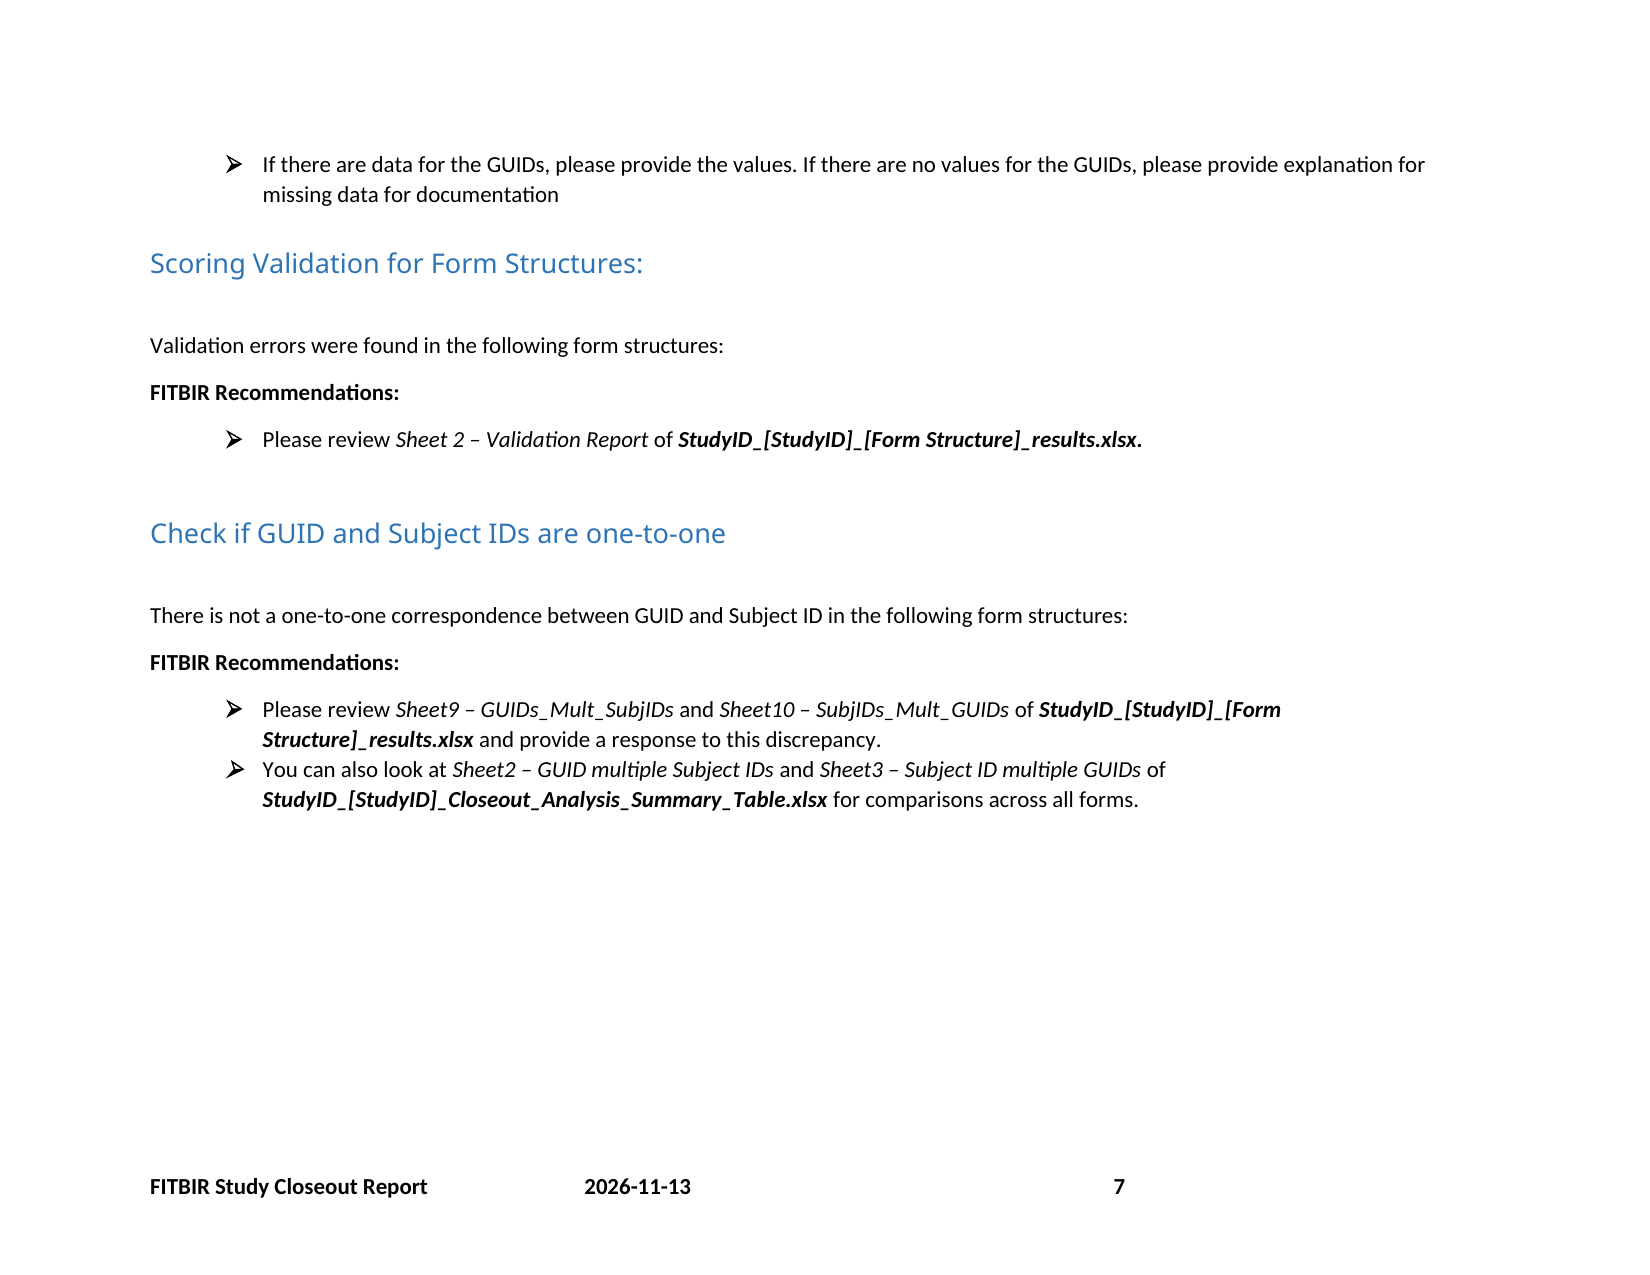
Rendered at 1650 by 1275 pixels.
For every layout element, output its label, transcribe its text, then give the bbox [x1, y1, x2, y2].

list If there are data for the GUIDs, please provide the values. If there are no values for the GUIDs, please provide explanation for missing data for documentation [225, 150, 1500, 208]
subtitle Check if GUID and Subject IDs are one-to-one [150, 514, 1500, 551]
text Validation errors were found in the following form structures: [150, 331, 1500, 359]
text FITBIR Recommendations: [150, 648, 1500, 676]
text There is not a one-to-one correspondence between GUID and Subject ID in the following form structures: [150, 601, 1500, 629]
subtitle Scoring Validation for Form Structures: [150, 245, 1500, 282]
list Please review Sheet9 – GUIDs_Mult_SubjIDs and Sheet10 – SubjIDs_Mult_GUIDs of StudyID_[StudyID]_[Form Structure]_results.xlsx and provide a response to this discrepancy. [225, 695, 1500, 753]
list Please review Sheet 2 – Validation Report of StudyID_[StudyID]_[Form Structure]_results.xlsx. [225, 425, 1500, 453]
text FITBIR Recommendations: [150, 378, 1500, 406]
list You can also look at Sheet2 – GUID multiple Subject IDs and Sheet3 – Subject ID multiple GUIDs of StudyID_[StudyID]_Closeout_Analysis_Summary_Table.xlsx for comparisons across all forms. [225, 755, 1500, 813]
